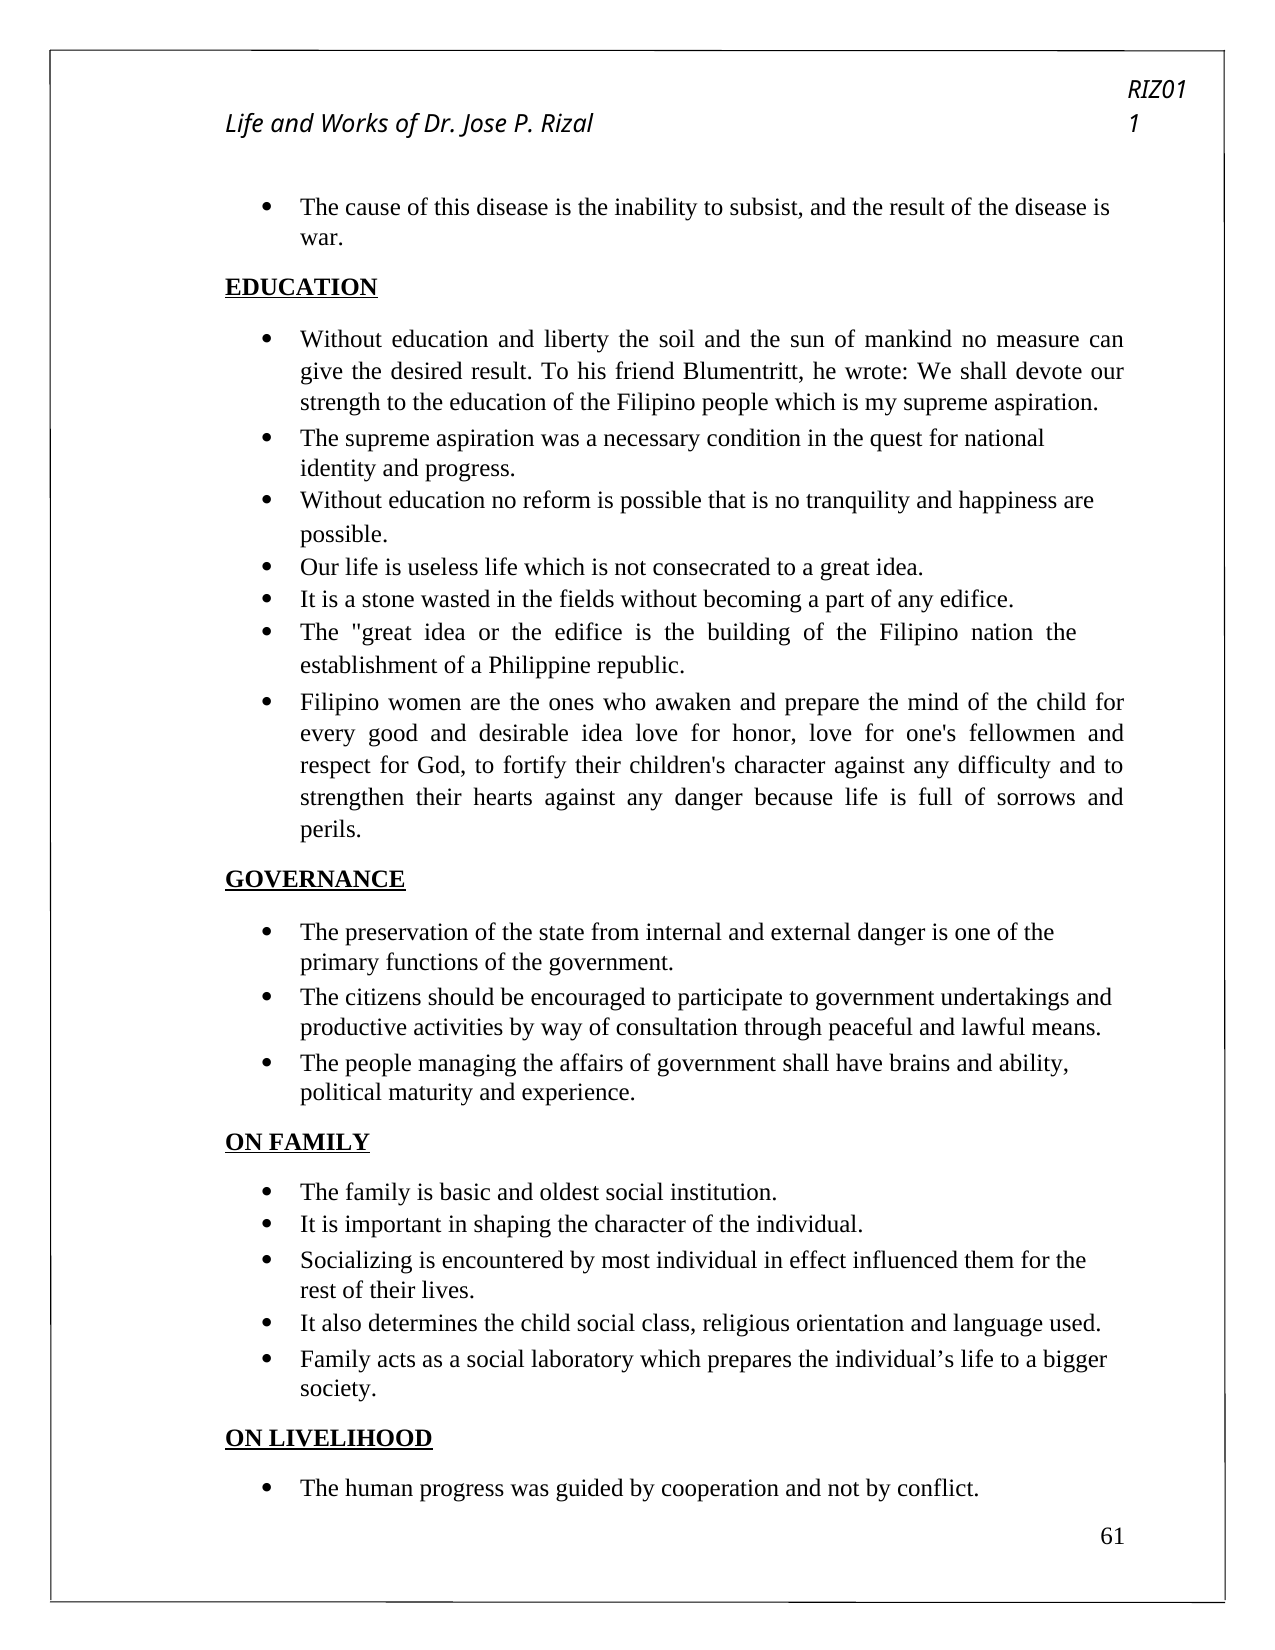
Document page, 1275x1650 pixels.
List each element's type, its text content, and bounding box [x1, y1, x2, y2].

list Socializing is encountered by most individual in effect influenced them for the rest of their lives. [262, 1246, 1125, 1304]
text possible. [300, 519, 1200, 547]
list It is a stone wasted in the fields without becoming a part of any edifice. [262, 584, 1200, 613]
list It is important in shaping the character of the individual. [262, 1209, 1200, 1238]
text ON LIVELIHOOD [225, 1423, 1200, 1452]
list Without education and liberty the soil and the sun of mankind no measure can give the desired result. To his friend Blumentritt, he wrote: We shall devote our strength to the education of the Filipino people which is my supreme aspiration. [262, 324, 1125, 416]
text GOVERNANCE [225, 864, 1200, 893]
list Without education no reform is possible that is no tranquility and happiness are [262, 486, 1200, 514]
list The "great idea or the edifice is the building of the Filipino nation the [262, 617, 1200, 646]
list The human progress was guided by cooperation and not by conflict. [262, 1473, 1200, 1502]
list The family is basic and oldest social institution. [262, 1177, 1200, 1205]
text ON FAMILY [225, 1127, 1200, 1156]
list The cause of this disease is the inability to subsist, and the result of the disease is war. [262, 192, 1125, 251]
table_header Life and Works of Dr. Jose P. Rizal [225, 72, 835, 140]
list The people managing the affairs of government shall have brains and ability, political maturity and experience. [262, 1048, 1125, 1106]
table_header RIZ011 [835, 72, 1200, 140]
list Our life is useless life which is not consecrated to a great idea. [262, 552, 1200, 580]
text EDUCATION [225, 272, 1200, 301]
text establishment of a Philippine republic. [300, 651, 1200, 679]
list The preservation of the state from internal and external danger is one of the primary functions of the government. [262, 917, 1125, 975]
list It also determines the child social class, religious orientation and language used. [262, 1308, 1200, 1337]
text 61 [150, 1521, 1125, 1550]
list Filipino women are the ones who awaken and prepare the mind of the child for every good and desirable idea love for honor, love for one's fellowmen and respect for God, to fortify their children's character against any difficulty and to strengthen their hearts against any danger because life is full of sorrows and perils. [262, 687, 1125, 843]
list Family acts as a social laboratory which prepares the individual’s life to a bigger society. [262, 1344, 1125, 1402]
list The supreme aspiration was a necessary condition in the quest for national identity and progress. [262, 423, 1125, 482]
list The citizens should be encouraged to participate to government undertakings and productive activities by way of consultation through peaceful and lawful means. [262, 982, 1125, 1041]
